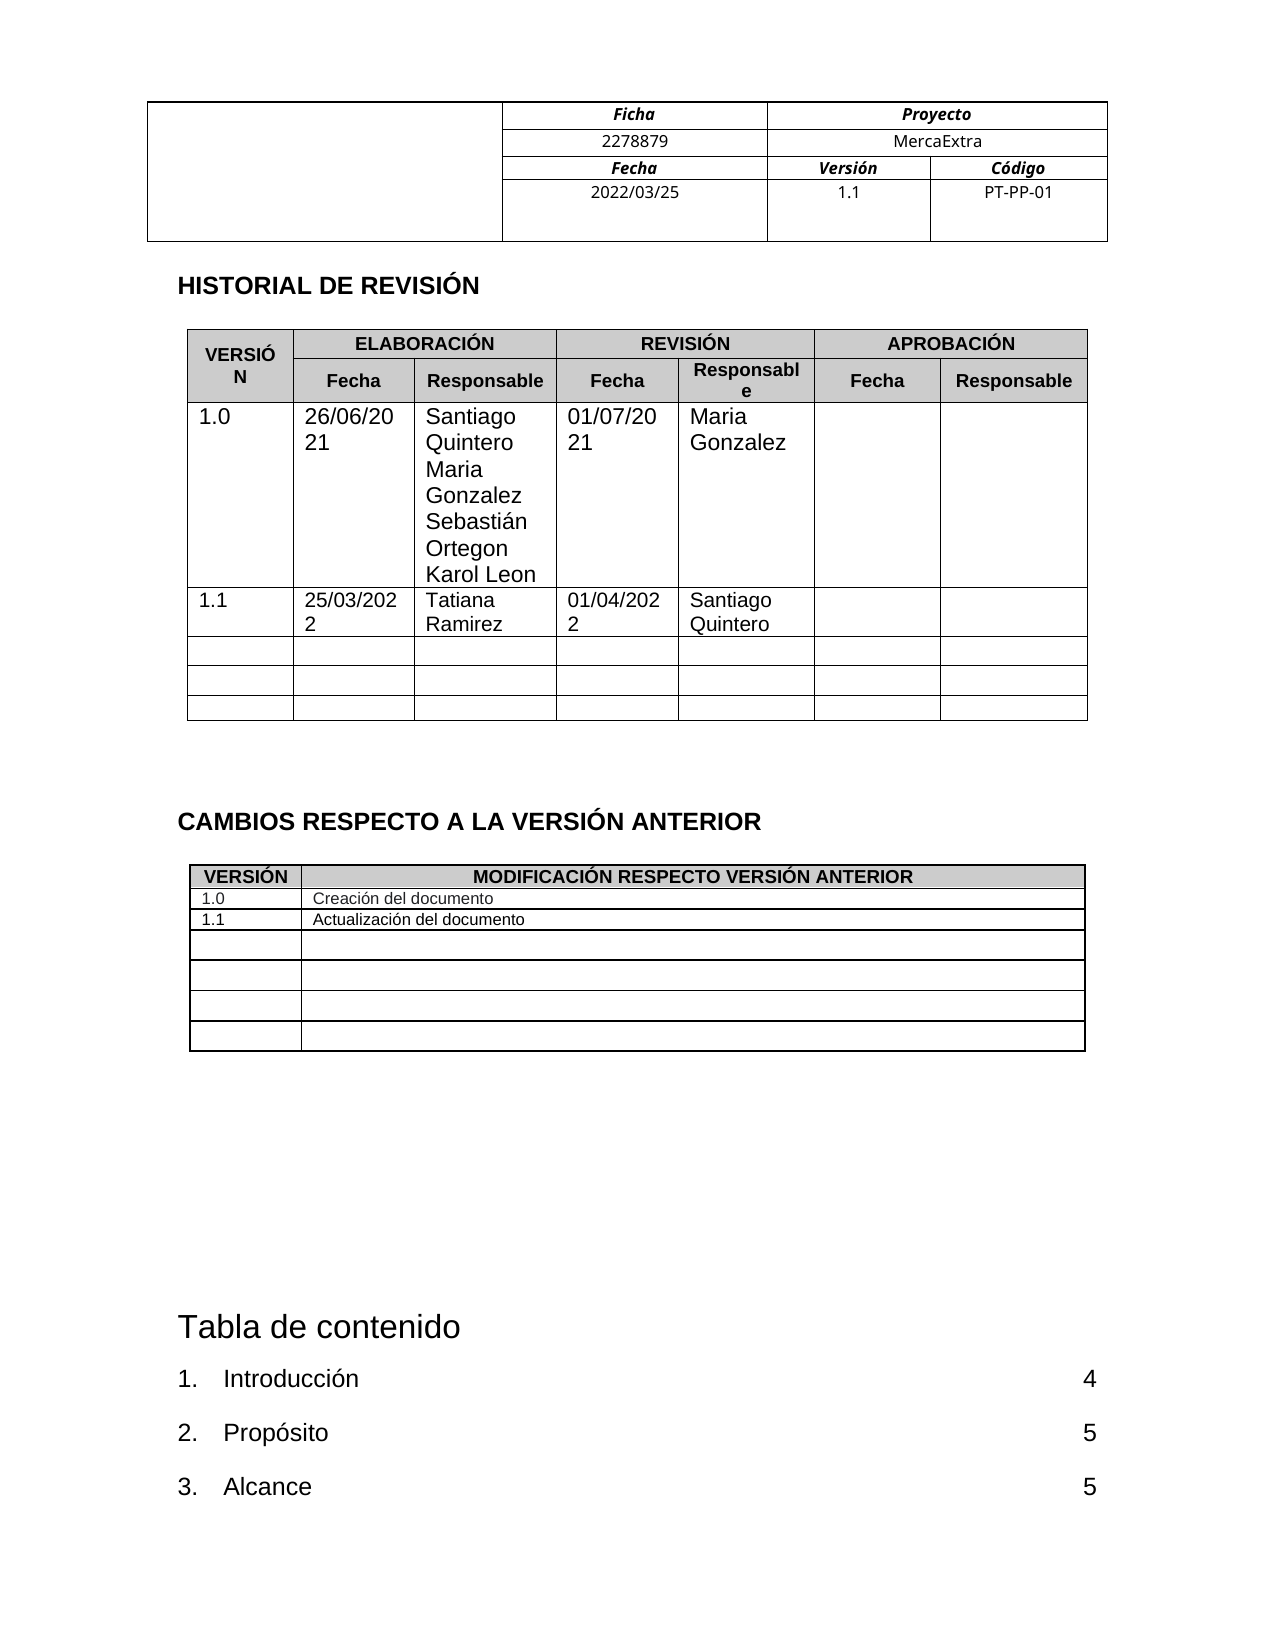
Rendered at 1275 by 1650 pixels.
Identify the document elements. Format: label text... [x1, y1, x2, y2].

table_cell [815, 696, 940, 719]
table_cell [941, 637, 1087, 665]
table_cell Actualización del documento [302, 910, 1084, 929]
table_cell [941, 588, 1087, 636]
table_cell Responsable [415, 359, 556, 402]
table_cell [415, 637, 556, 665]
table_cell Tatiana Ramirez [415, 588, 556, 636]
table_cell Santiago Quintero Maria Gonzalez Sebastián Ortegon Karol Leon [415, 403, 556, 587]
table_cell 1.1 [191, 910, 301, 929]
table_header VERSIÓN [191, 866, 301, 887]
table_cell [191, 1022, 301, 1050]
table_cell [188, 637, 293, 665]
table_cell 1.0 [191, 889, 301, 908]
table_cell [815, 637, 940, 665]
table_cell [188, 666, 293, 694]
table_cell Creación del documento [302, 889, 1084, 908]
table_header MODIFICACIÓN RESPECTO VERSIÓN ANTERIOR [302, 866, 1084, 887]
table_cell [941, 696, 1087, 719]
table_cell Responsable [941, 359, 1087, 402]
table_cell [302, 991, 1084, 1020]
table_cell [679, 696, 814, 719]
table_cell Maria Gonzalez [679, 403, 814, 587]
table_cell [294, 637, 414, 665]
table_cell 01/04/2022 [557, 588, 678, 636]
table_cell 26/06/2021 [294, 403, 414, 587]
table_cell 01/07/2021 [557, 403, 678, 587]
table_cell Fecha [815, 359, 940, 402]
table_cell [679, 666, 814, 694]
table_cell [191, 961, 301, 989]
table_cell [415, 696, 556, 719]
table_cell [415, 666, 556, 694]
table_cell Santiago Quintero [679, 588, 814, 636]
table_cell [557, 637, 678, 665]
table_cell [679, 637, 814, 665]
text HISTORIAL DE REVISIÓN [177, 271, 1098, 300]
table_cell [941, 403, 1087, 587]
table_cell [191, 931, 301, 959]
table_header APROBACIÓN [815, 330, 1087, 358]
table_cell [294, 666, 414, 694]
text CAMBIOS RESPECTO A LA VERSIÓN ANTERIOR [177, 807, 1098, 836]
table_header ELABORACIÓN [294, 330, 556, 358]
table_cell [302, 961, 1084, 989]
table_cell [815, 403, 940, 587]
table_cell [941, 666, 1087, 694]
table_cell Fecha [294, 359, 414, 402]
table_cell [294, 696, 414, 719]
table_cell Fecha [557, 359, 678, 402]
table_cell Responsable [679, 359, 814, 402]
table_header REVISIÓN [557, 330, 814, 358]
table_cell 25/03/2022 [294, 588, 414, 636]
table_cell [815, 666, 940, 694]
table_cell [302, 1022, 1084, 1050]
table_cell [557, 666, 678, 694]
table_header VERSIÓN [188, 330, 293, 402]
table_cell [191, 991, 301, 1020]
table_cell [302, 931, 1084, 959]
table_cell [815, 588, 940, 636]
table_cell [188, 696, 293, 719]
table_cell [557, 696, 678, 719]
table_cell 1.1 [188, 588, 293, 636]
text Tabla de contenido [177, 1307, 1098, 1345]
table_cell 1.0 [188, 403, 293, 587]
